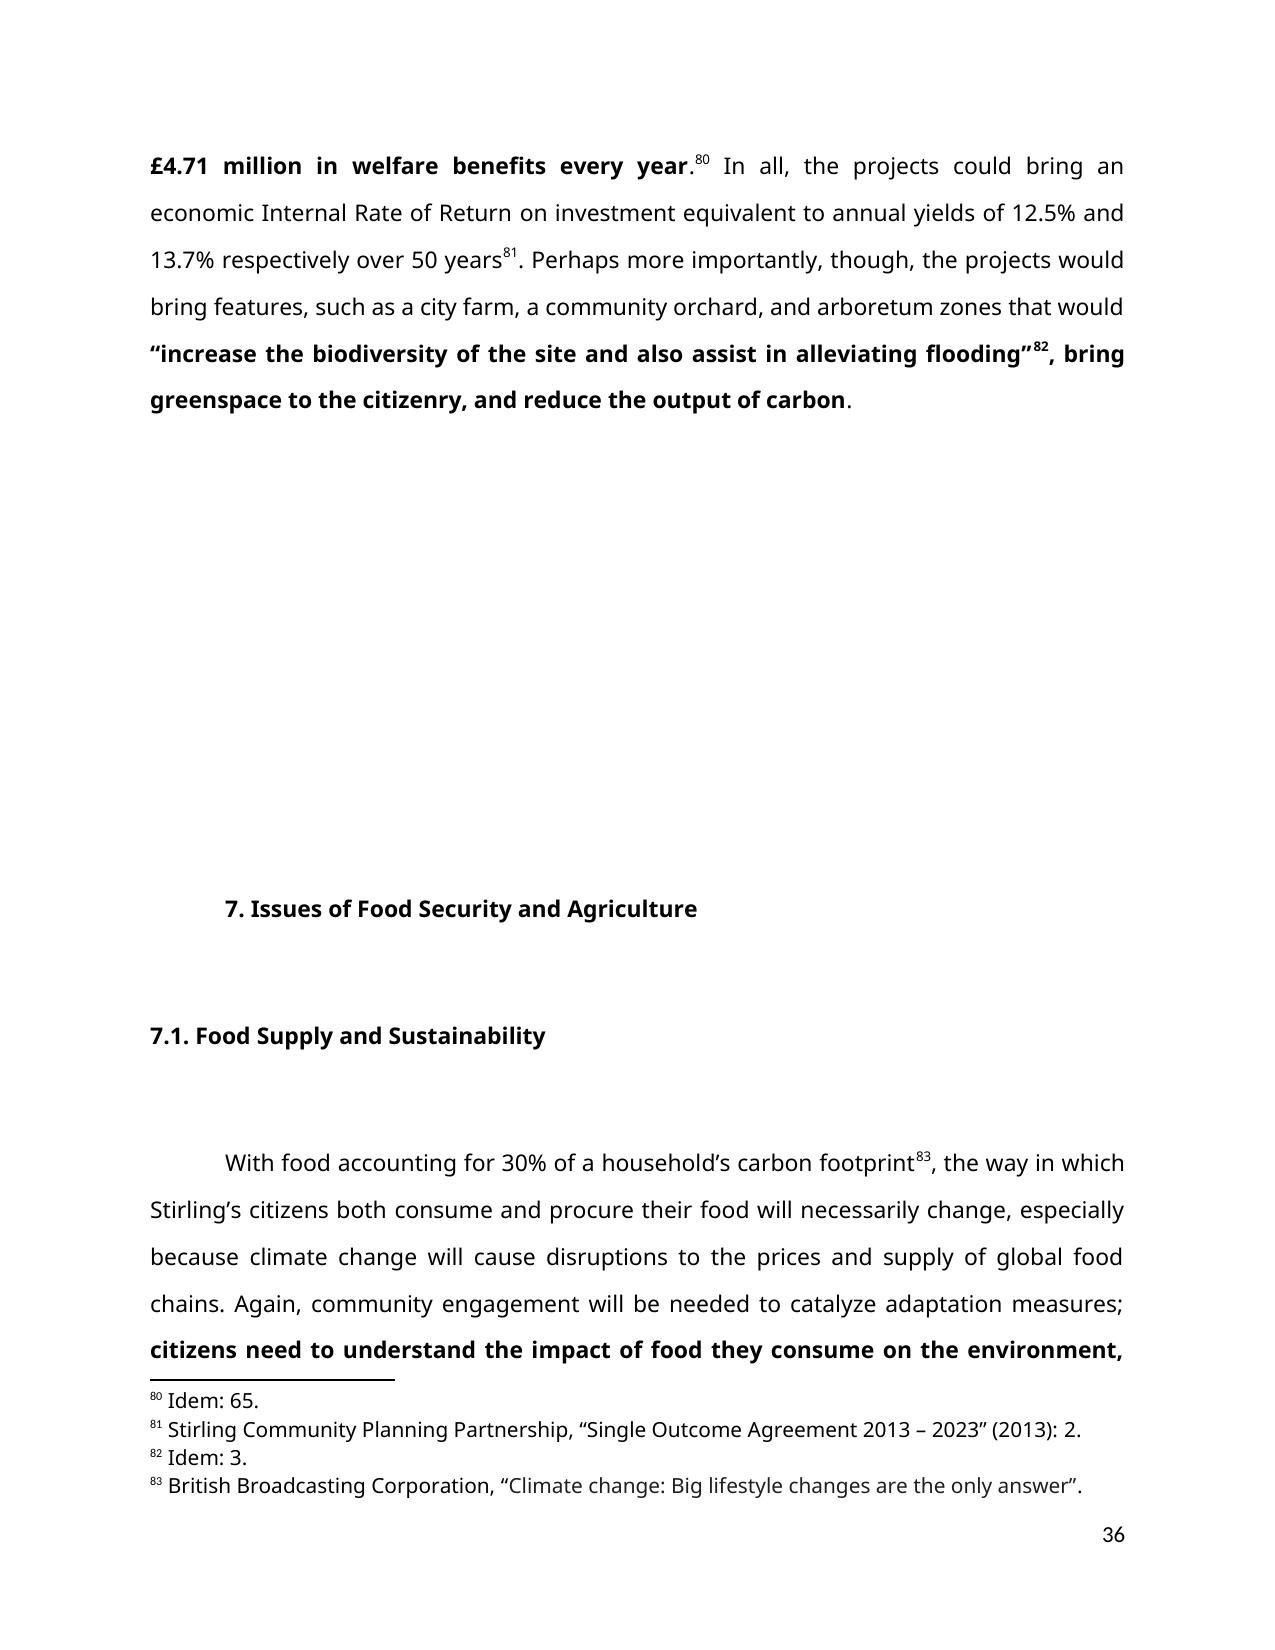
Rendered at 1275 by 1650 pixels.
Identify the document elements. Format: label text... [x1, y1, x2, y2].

text 7. Issues of Food Security and Agriculture [150, 893, 1125, 924]
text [150, 150, 1125, 416]
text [150, 1147, 1125, 1366]
text 7.1. Food Supply and Sustainability [150, 1020, 1125, 1051]
